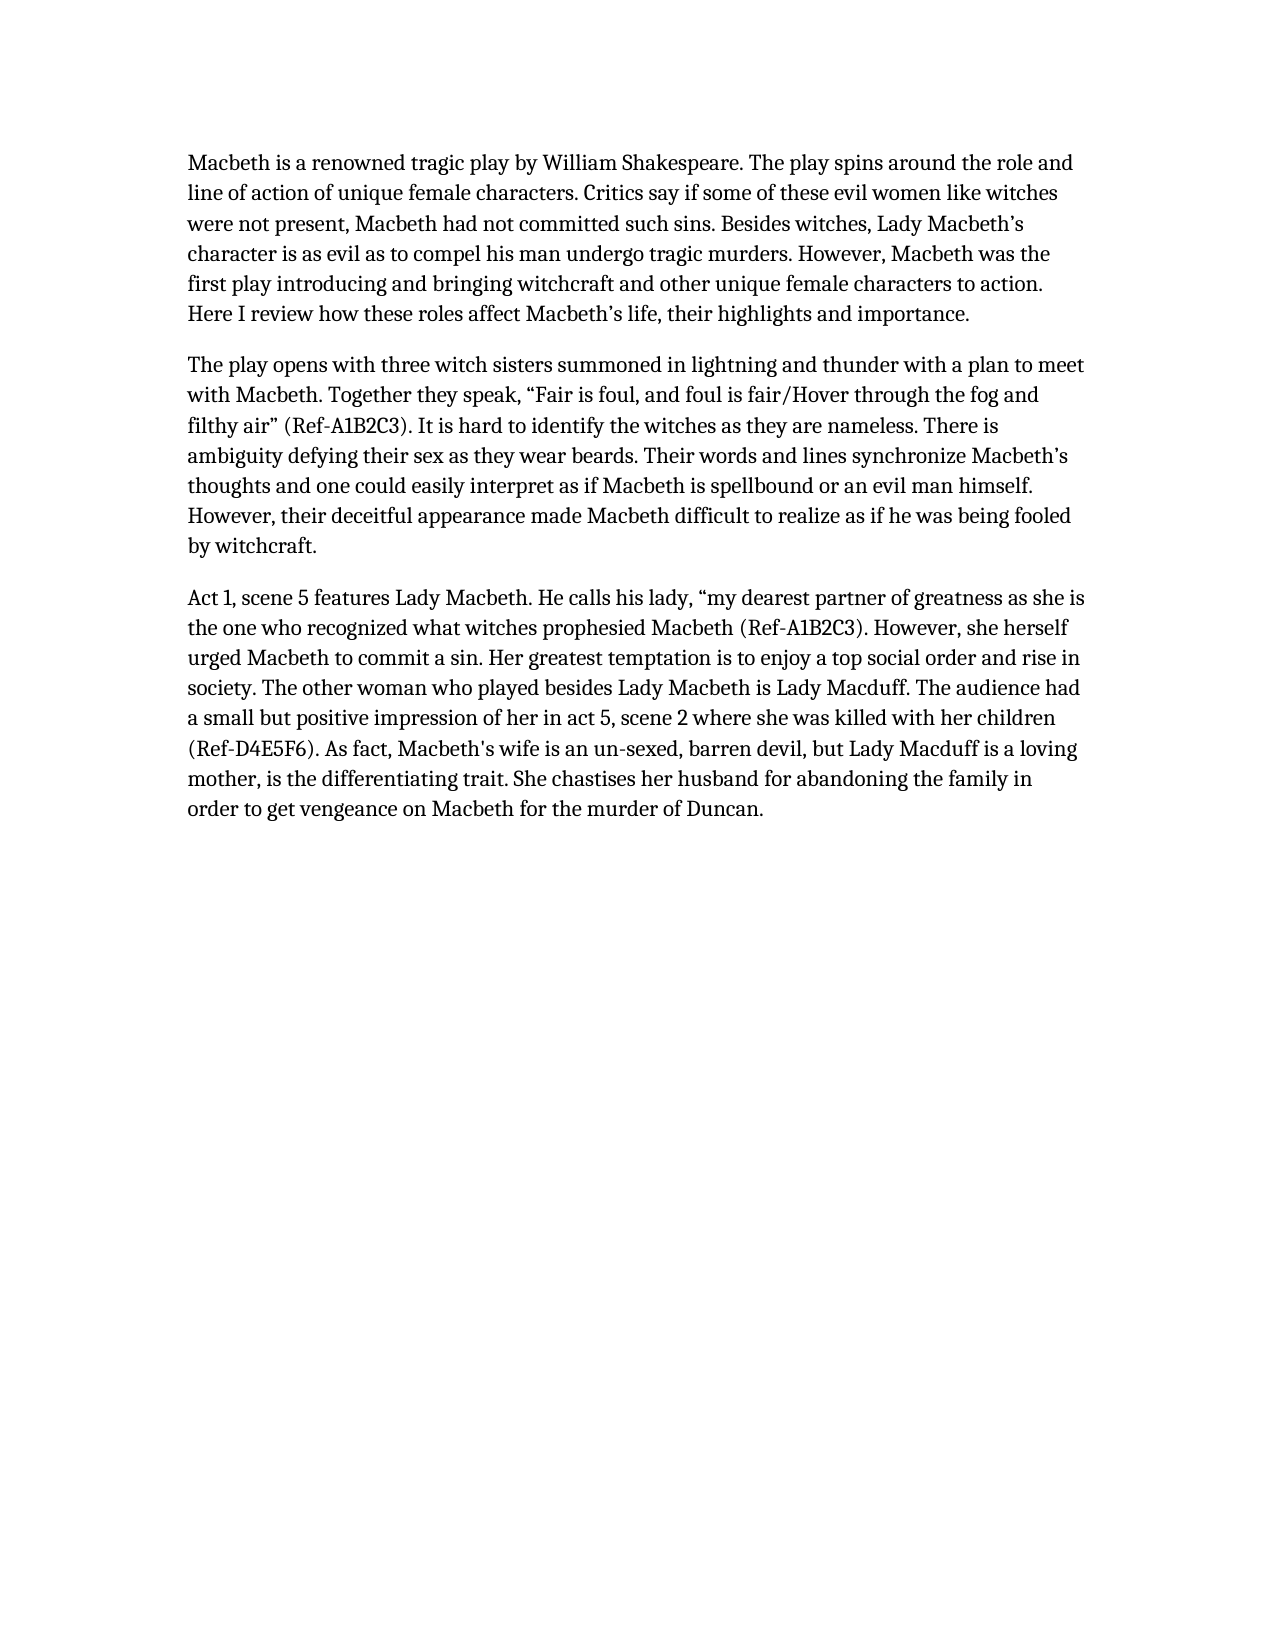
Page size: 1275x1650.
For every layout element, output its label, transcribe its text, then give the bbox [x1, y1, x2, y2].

text The play opens with three witch sisters summoned in lightning and thunder with a plan to meet with Macbeth. Together they speak, “Fair is foul, and foul is fair/Hover through the fog and filthy air” (Ref-A1B2C3). It is hard to identify the witches as they are nameless. There is ambiguity defying their sex as they wear beards. Their words and lines synchronize Macbeth’s thoughts and one could easily interpret as if Macbeth is spellbound or an evil man himself. However, their deceitful appearance made Macbeth difficult to realize as if he was being fooled by witchcraft. [187, 352, 1087, 560]
text Macbeth is a renowned tragic play by William Shakespeare. The play spins around the role and line of action of unique female characters. Critics say if some of these evil women like witches were not present, Macbeth had not committed such sins. Besides witches, Lady Macbeth’s character is as evil as to compel his man undergo tragic murders. However, Macbeth was the first play introducing and bringing witchcraft and other unique female characters to action. Here I review how these roles affect Macbeth’s life, their highlights and importance. [187, 150, 1087, 327]
text Act 1, scene 5 features Lady Macbeth. He calls his lady, “my dearest partner of greatness as she is the one who recognized what witches prophesied Macbeth (Ref-A1B2C3). However, she herself urged Macbeth to commit a sin. Her greatest temptation is to enjoy a top social order and rise in society. The other woman who played besides Lady Macbeth is Lady Macduff. The audience had a small but positive impression of her in act 5, scene 2 where she was killed with her children (Ref-D4E5F6). As fact, Macbeth's wife is an un-sexed, barren devil, but Lady Macduff is a loving mother, is the differentiating trait. She chastises her husband for abandoning the family in order to get vengeance on Macbeth for the murder of Duncan. [187, 584, 1087, 822]
